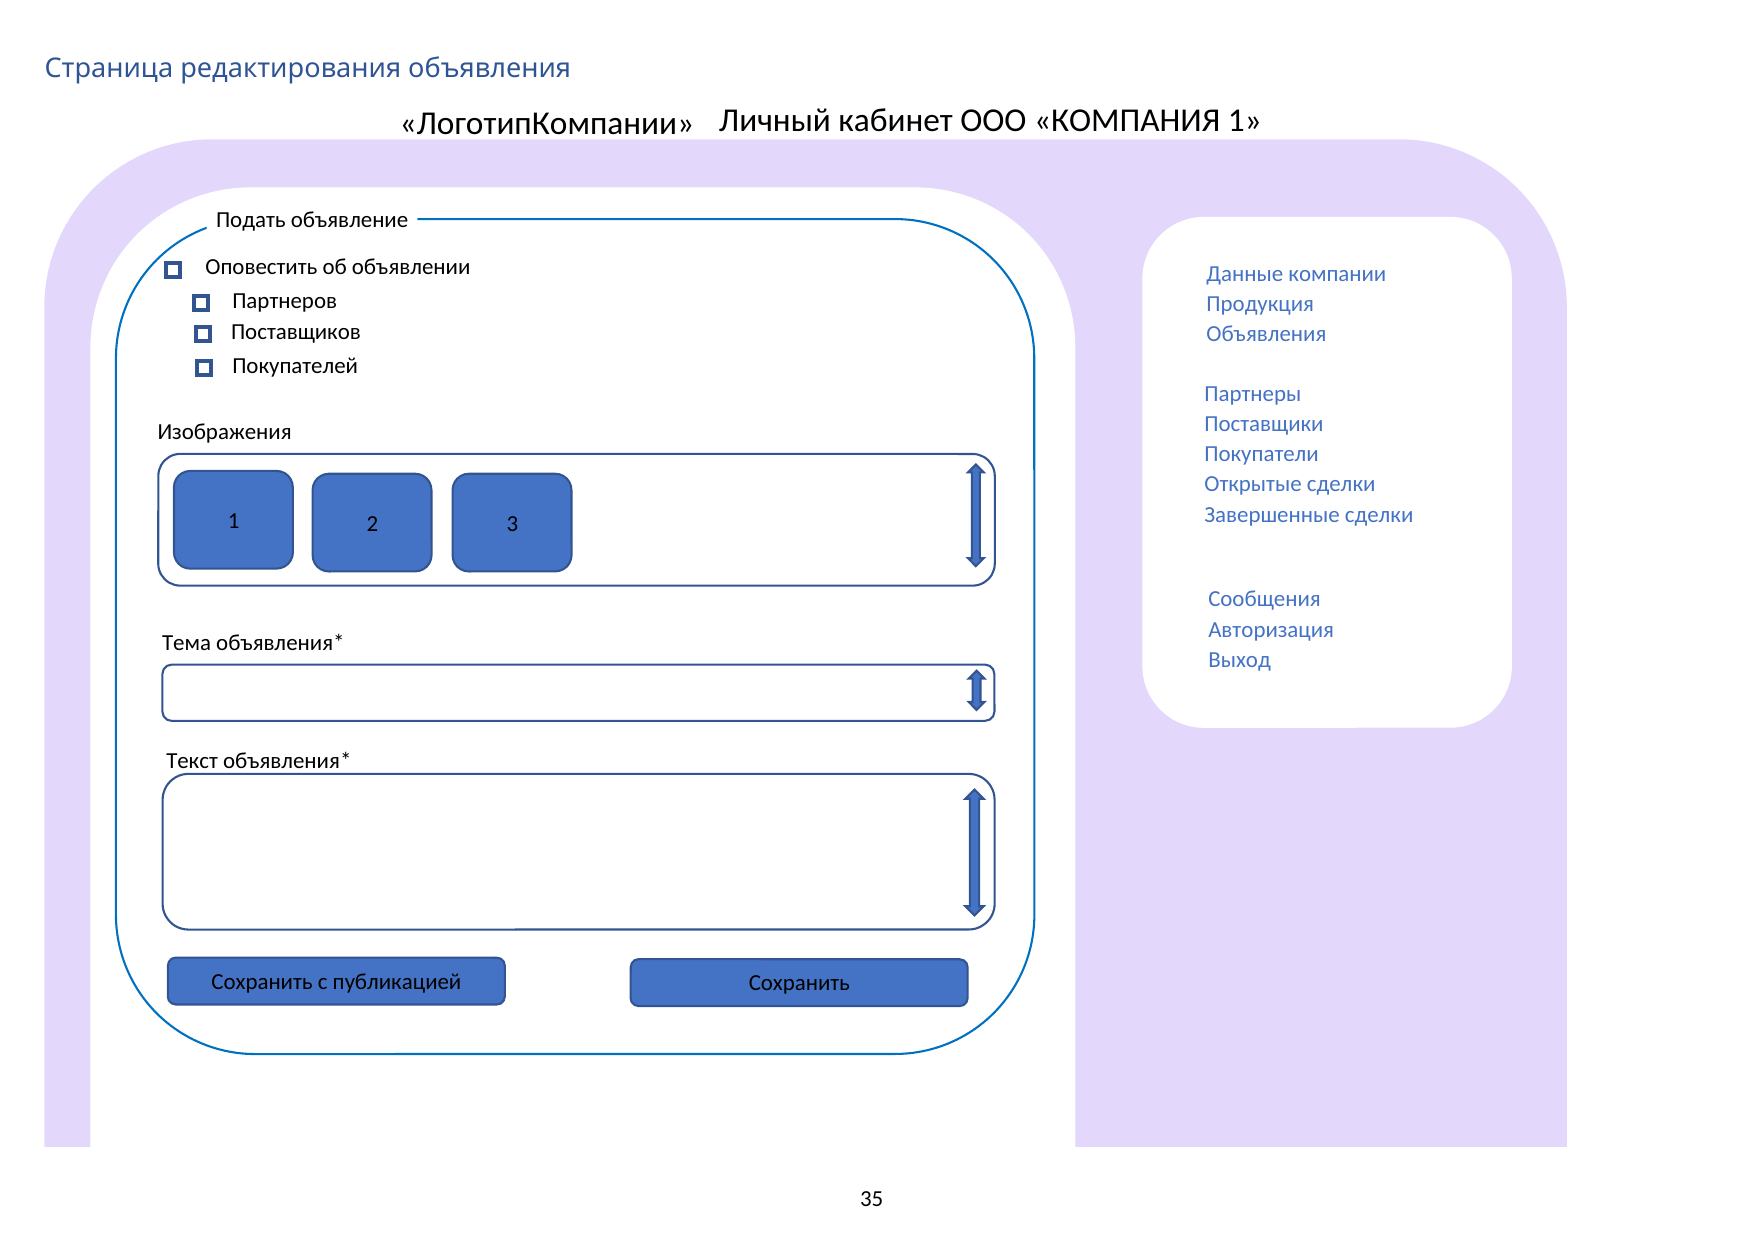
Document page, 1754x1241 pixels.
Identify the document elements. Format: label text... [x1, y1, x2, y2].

subtitle Страница редактирования объявления [44, 48, 1698, 85]
